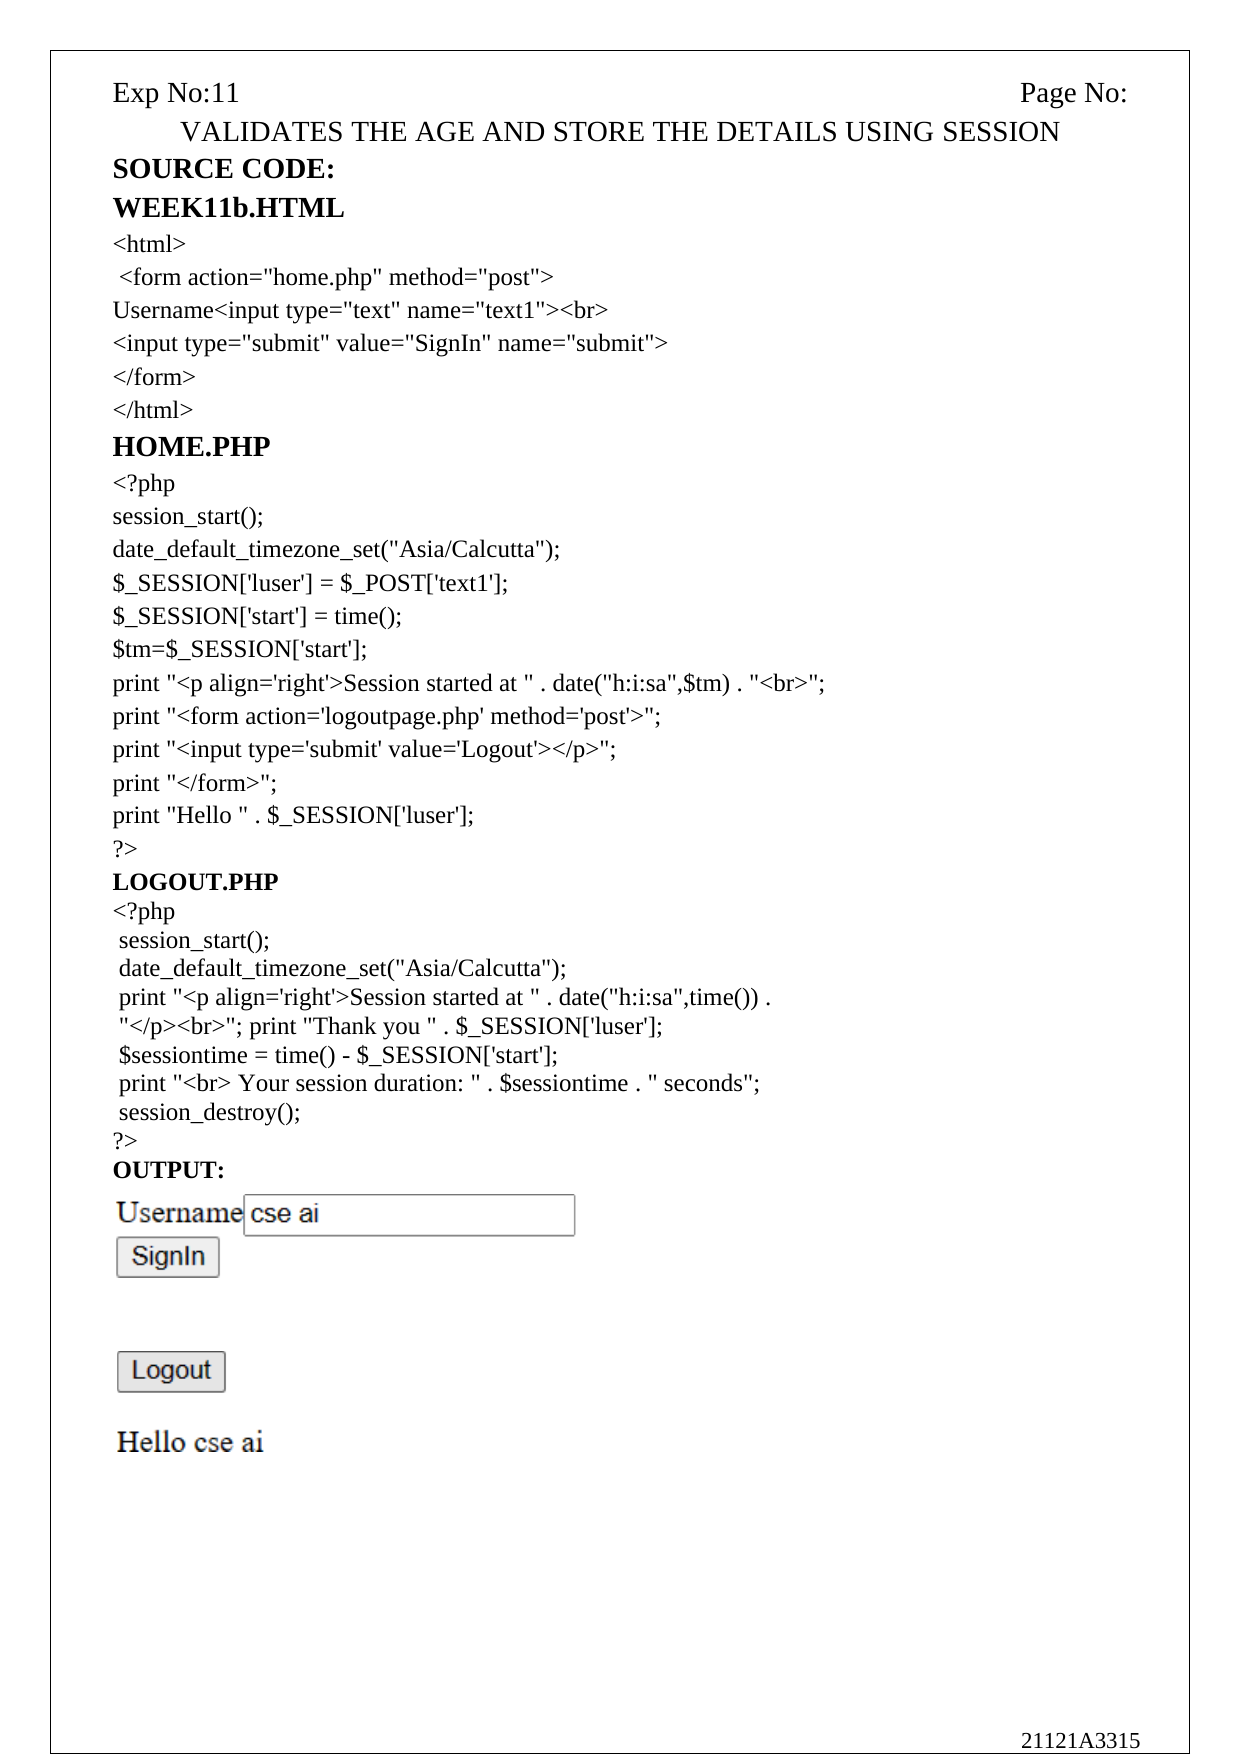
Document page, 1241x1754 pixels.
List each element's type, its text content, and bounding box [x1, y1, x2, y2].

text print "<br> Your session duration: " . $sessiontime . " seconds"; session_destroy(); [119, 1068, 760, 1126]
text <form action="home.php" method="post"> Username<input type="text" name="text1"><br> [112, 262, 611, 324]
text $sessiontime = time() - $_SESSION['start']; [119, 1040, 1140, 1068]
text ?> [112, 1126, 1140, 1155]
subtitle WEEK11b.HTML [112, 190, 1140, 224]
text <?php session_start(); [112, 896, 272, 953]
picture [117, 1351, 265, 1452]
text </html> [112, 395, 1140, 424]
text <html> [112, 229, 1140, 258]
text </form> [112, 362, 1140, 391]
text date_default_timezone_set("Asia/Calcutta"); [112, 534, 1140, 563]
text print "<input type='submit' value='Logout'></p>"; print "</form>"; [112, 734, 618, 797]
text date_default_timezone_set("Asia/Calcutta"); [119, 953, 1140, 982]
text <?php session_start(); [112, 468, 266, 530]
text print "<p align='right'>Session started at " . date("h:i:sa",time()) . "</p><br>"; print "Thank you " . $_SESSION['luser']; [119, 982, 901, 1040]
text ?> [112, 834, 1140, 862]
picture [115, 1194, 576, 1278]
text $_SESSION['start'] = time(); [112, 601, 1140, 630]
text <input type="submit" value="SignIn" name="submit"> [112, 329, 1140, 357]
text LOGOUT.PHP [112, 867, 1140, 896]
text $_SESSION['luser'] = $_POST['text1']; [112, 568, 1140, 596]
text print "Hello " . $_SESSION['luser']; [112, 801, 1140, 830]
subtitle HOME.PHP [112, 429, 1140, 463]
text print "<p align='right'>Session started at " . date("h:i:sa",$tm) . "<br>"; print "<form action='logoutpage.php' method='post'>"; [112, 668, 826, 730]
text SOURCE CODE: [112, 151, 1140, 185]
text OUTPUT: [112, 1155, 1140, 1183]
text $tm=$_SESSION['start']; [112, 634, 1140, 663]
